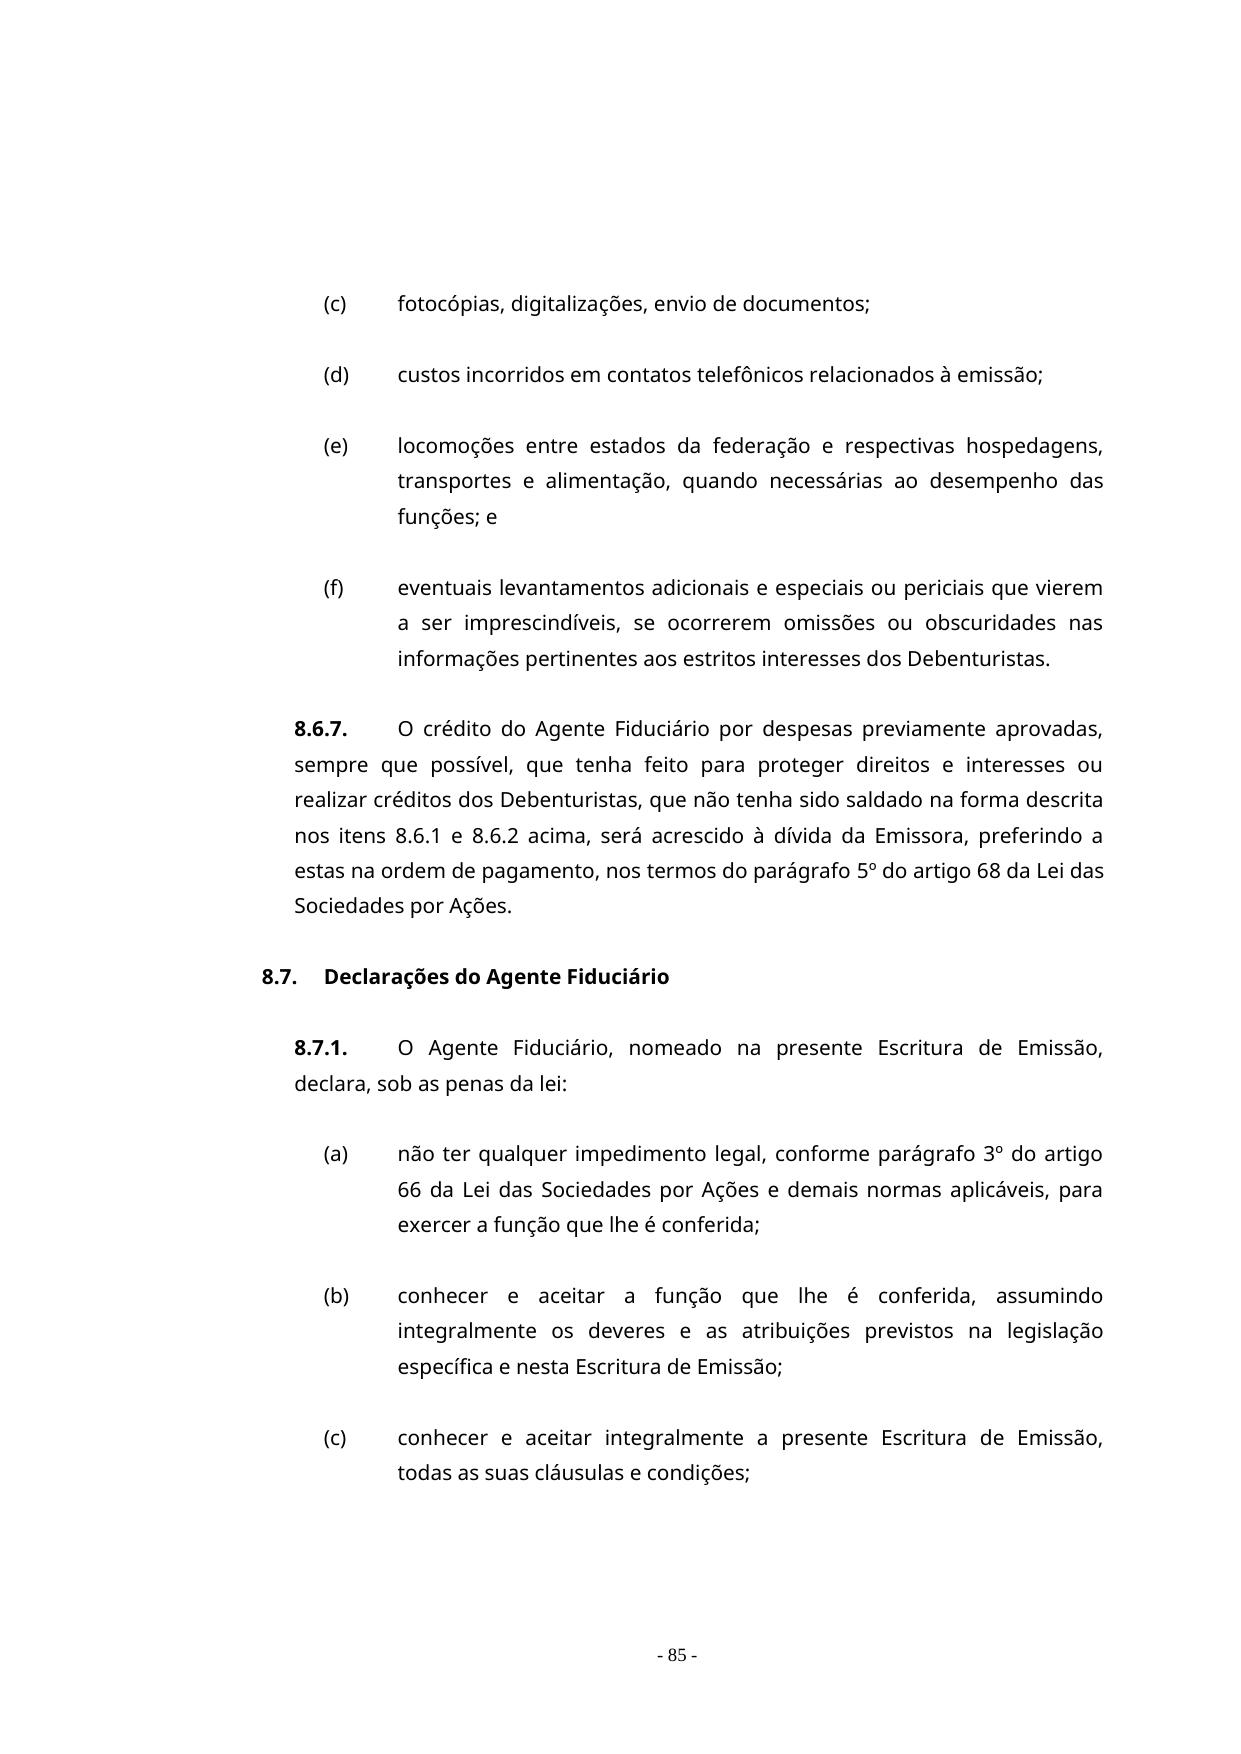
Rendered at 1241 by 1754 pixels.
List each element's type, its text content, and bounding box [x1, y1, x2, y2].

list Declarações do Agente Fiduciário [264, 956, 1104, 992]
list conhecer e aceitar a função que lhe é conferida, assumindo integralmente os deveres e as atribuições previstos na legislação específica e nesta Escritura de Emissão; [324, 1275, 1104, 1381]
list eventuais levantamentos adicionais e especiais ou periciais que vierem a ser imprescindíveis, se ocorrerem omissões ou obscuridades nas informações pertinentes aos estritos interesses dos Debenturistas. [324, 567, 1104, 673]
list custos incorridos em contatos telefônicos relacionados à emissão; [324, 354, 1104, 390]
list conhecer e aceitar integralmente a presente Escritura de Emissão, todas as suas cláusulas e condições; [324, 1417, 1104, 1488]
list locomoções entre estados da federação e respectivas hospedagens, transportes e alimentação, quando necessárias ao desempenho das funções; e [324, 425, 1104, 531]
list O crédito do Agente Fiduciário por despesas previamente aprovadas, sempre que possível, que tenha feito para proteger direitos e interesses ou realizar créditos dos Debenturistas, que não tenha sido saldado na forma descrita nos itens 8.6.1 e 8.6.2 acima, será acrescido à dívida da Emissora, preferindo a estas na ordem de pagamento, nos termos do parágrafo 5º do artigo 68 da Lei das Sociedades por Ações. [294, 708, 1104, 921]
list não ter qualquer impedimento legal, conforme parágrafo 3º do artigo 66 da Lei das Sociedades por Ações e demais normas aplicáveis, para exercer a função que lhe é conferida; [324, 1133, 1104, 1240]
list O Agente Fiduciário, nomeado na presente Escritura de Emissão, declara, sob as penas da lei: [294, 1027, 1104, 1098]
list fotocópias, digitalizações, envio de documentos; [324, 283, 1104, 319]
